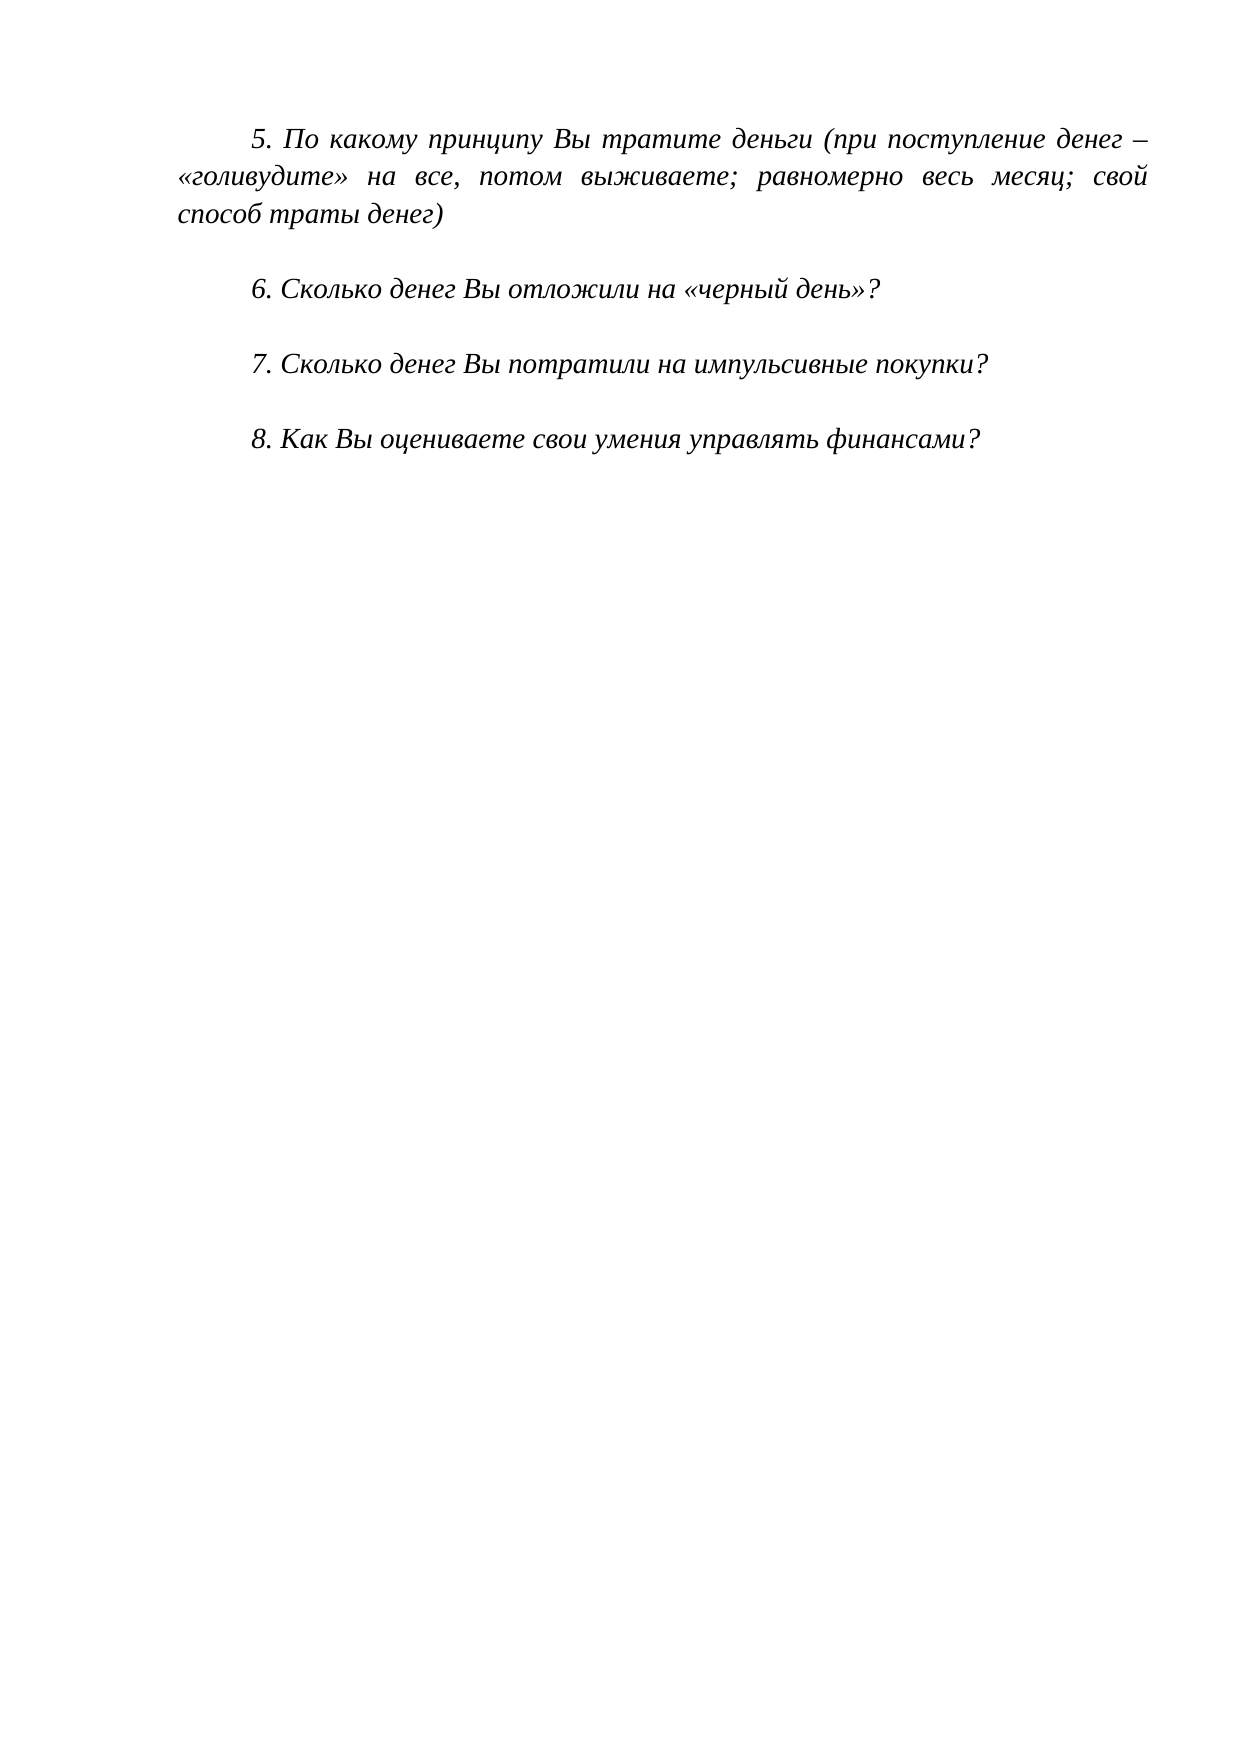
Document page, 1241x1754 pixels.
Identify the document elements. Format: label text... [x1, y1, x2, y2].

text 5. По какому принципу Вы тратите деньги (при поступление денег – «голивудите» на все, потом выживаете; равномерно весь месяц; свой способ траты денег) [177, 118, 1152, 231]
text 8. Как Вы оцениваете свои умения управлять финансами? [177, 418, 1152, 456]
text 7. Сколько денег Вы потратили на импульсивные покупки? [177, 343, 1152, 381]
text 6. Сколько денег Вы отложили на «черный день»? [177, 268, 1152, 306]
